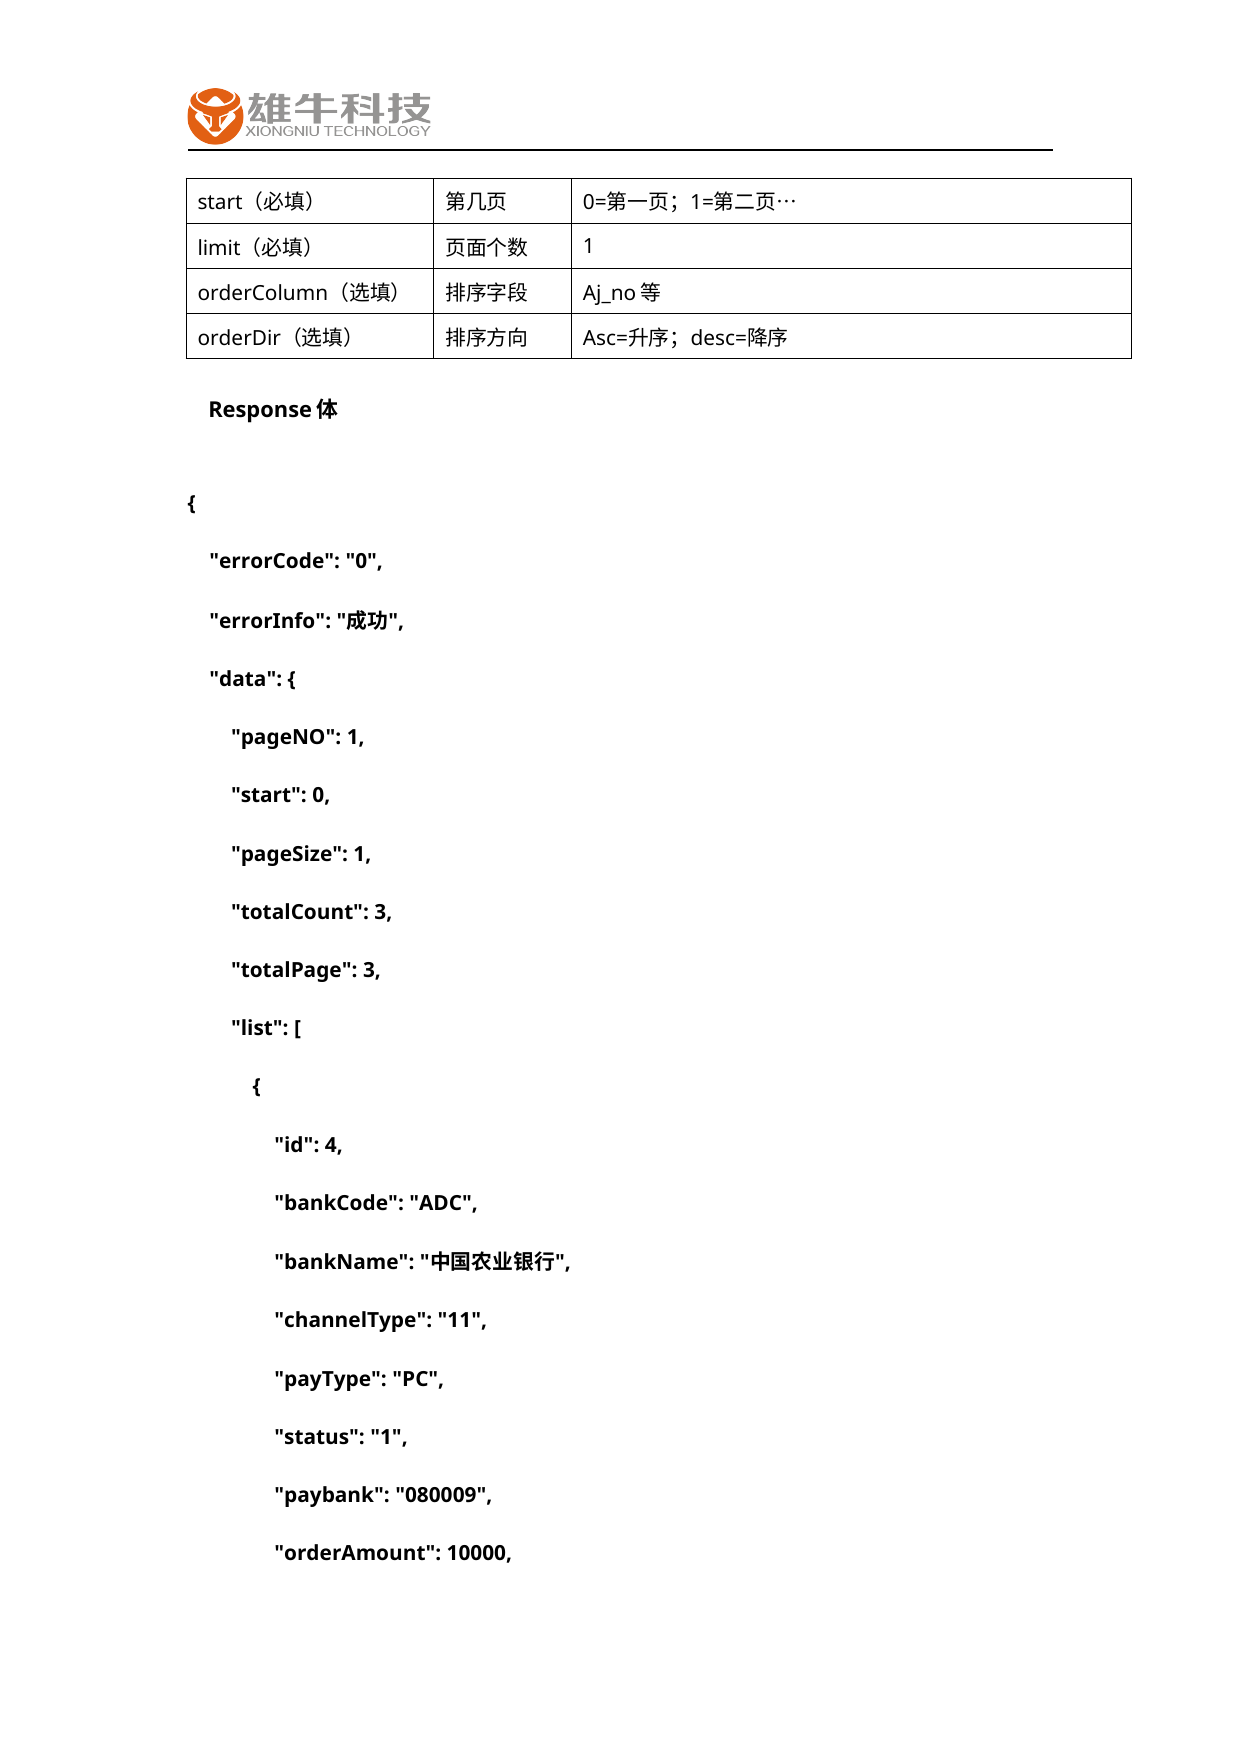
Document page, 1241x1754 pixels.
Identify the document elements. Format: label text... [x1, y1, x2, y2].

text "bankName": "中国农业银行", [187, 1238, 1053, 1282]
table_cell start（必填） [187, 179, 433, 223]
text "id": 4, [187, 1122, 1053, 1166]
text "data": { [187, 656, 1053, 700]
text "paybank": "080009", [187, 1472, 1053, 1516]
table_cell 排序字段 [434, 269, 571, 313]
text "totalPage": 3, [187, 947, 1053, 991]
text "errorCode": "0", [187, 539, 1053, 583]
text "pageSize": 1, [187, 831, 1053, 875]
text "totalCount": 3, [187, 889, 1053, 933]
text "bankCode": "ADC", [187, 1180, 1053, 1224]
text "start": 0, [187, 773, 1053, 817]
table_cell 排序方向 [434, 314, 571, 358]
text "channelType": "11", [187, 1298, 1053, 1342]
text "status": "1", [187, 1414, 1053, 1458]
table_cell orderDir（选填） [187, 314, 433, 358]
text { [187, 481, 1053, 524]
table_cell Asc=升序；desc=降序 [572, 314, 1131, 358]
text "orderAmount": 10000, [187, 1531, 1053, 1574]
table_cell orderColumn（选填） [187, 269, 433, 313]
text "errorInfo": "成功", [187, 597, 1053, 641]
subtitle Response体 [202, 386, 1053, 430]
text "pageNO": 1, [187, 714, 1053, 758]
table_cell 0=第一页；1=第二页… [572, 179, 1131, 223]
table_cell 1 [572, 224, 1131, 268]
text "list": [ [187, 1006, 1053, 1049]
text "payType": "PC", [187, 1356, 1053, 1400]
table_cell 第几页 [434, 179, 571, 223]
table_cell 页面个数 [434, 224, 571, 268]
table_cell limit（必填） [187, 224, 433, 268]
text { [187, 1064, 1053, 1108]
table_cell Aj_no等 [572, 269, 1131, 313]
picture [187, 88, 433, 147]
